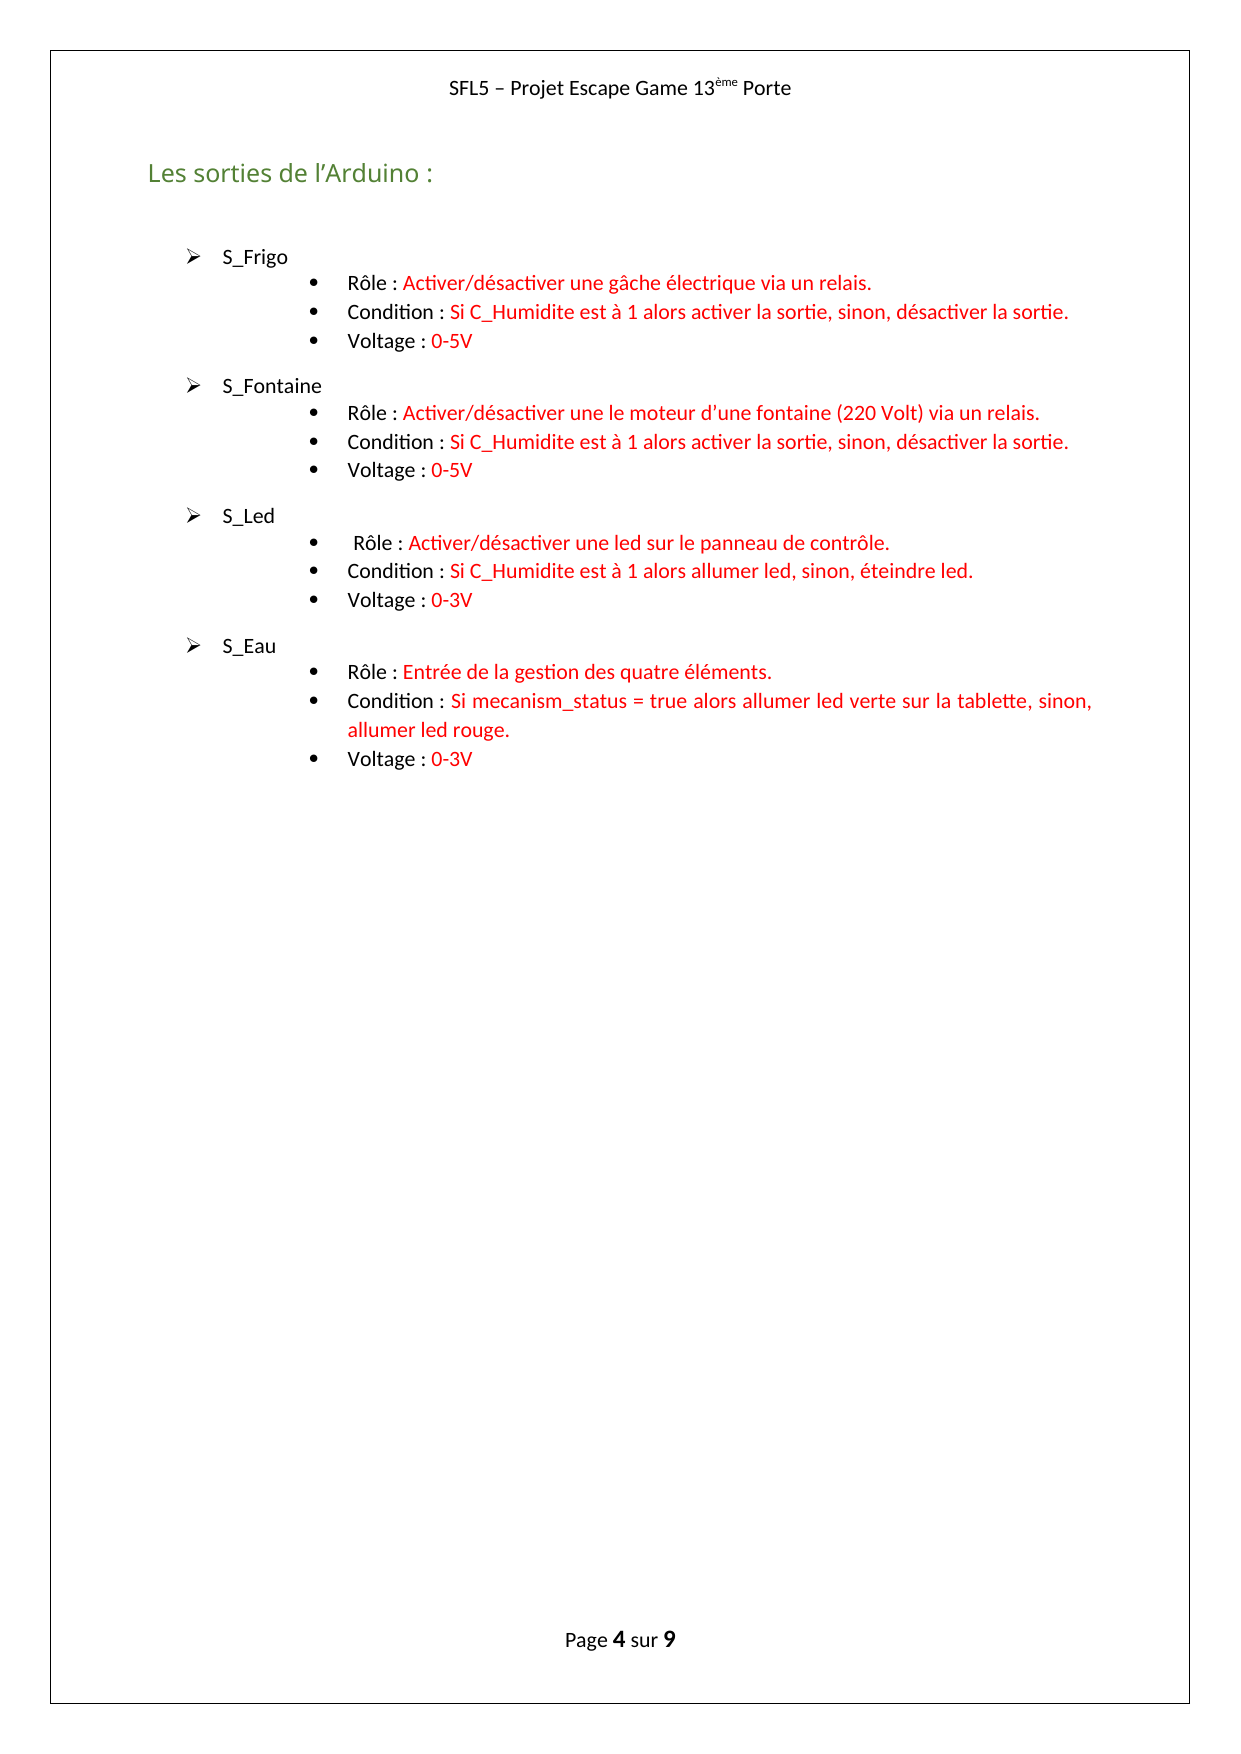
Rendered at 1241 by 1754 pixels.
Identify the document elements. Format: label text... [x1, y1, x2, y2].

list Voltage : 0-3V [310, 586, 1093, 613]
list Rôle : Activer/désactiver une le moteur d’une fontaine (220 Volt) via un relais. [310, 399, 1093, 426]
list Voltage : 0-5V [310, 457, 1093, 483]
list Rôle : Activer/désactiver une led sur le panneau de contrôle. [310, 529, 1093, 555]
list Condition : Si C_Humidite est à 1 alors allumer led, sinon, éteindre led. [310, 558, 1093, 584]
list Condition : Si mecanism_status = true alors allumer led verte sur la tablette, sinon, allumer led rouge. [310, 687, 1093, 743]
list S_Frigo [185, 243, 1093, 269]
list Rôle : Activer/désactiver une gâche électrique via un relais. [310, 269, 1093, 296]
list S_Fontaine [185, 372, 1093, 399]
subtitle Les sorties de l’Arduino : [147, 156, 1093, 190]
list S_Eau [185, 632, 1093, 658]
list Voltage : 0-5V [310, 327, 1093, 354]
list Condition : Si C_Humidite est à 1 alors activer la sortie, sinon, désactiver la sortie. [310, 428, 1093, 454]
list Rôle : Entrée de la gestion des quatre éléments. [310, 658, 1093, 685]
list Voltage : 0-3V [310, 745, 1093, 771]
list S_Led [185, 502, 1093, 529]
list Condition : Si C_Humidite est à 1 alors activer la sortie, sinon, désactiver la sortie. [310, 298, 1093, 325]
